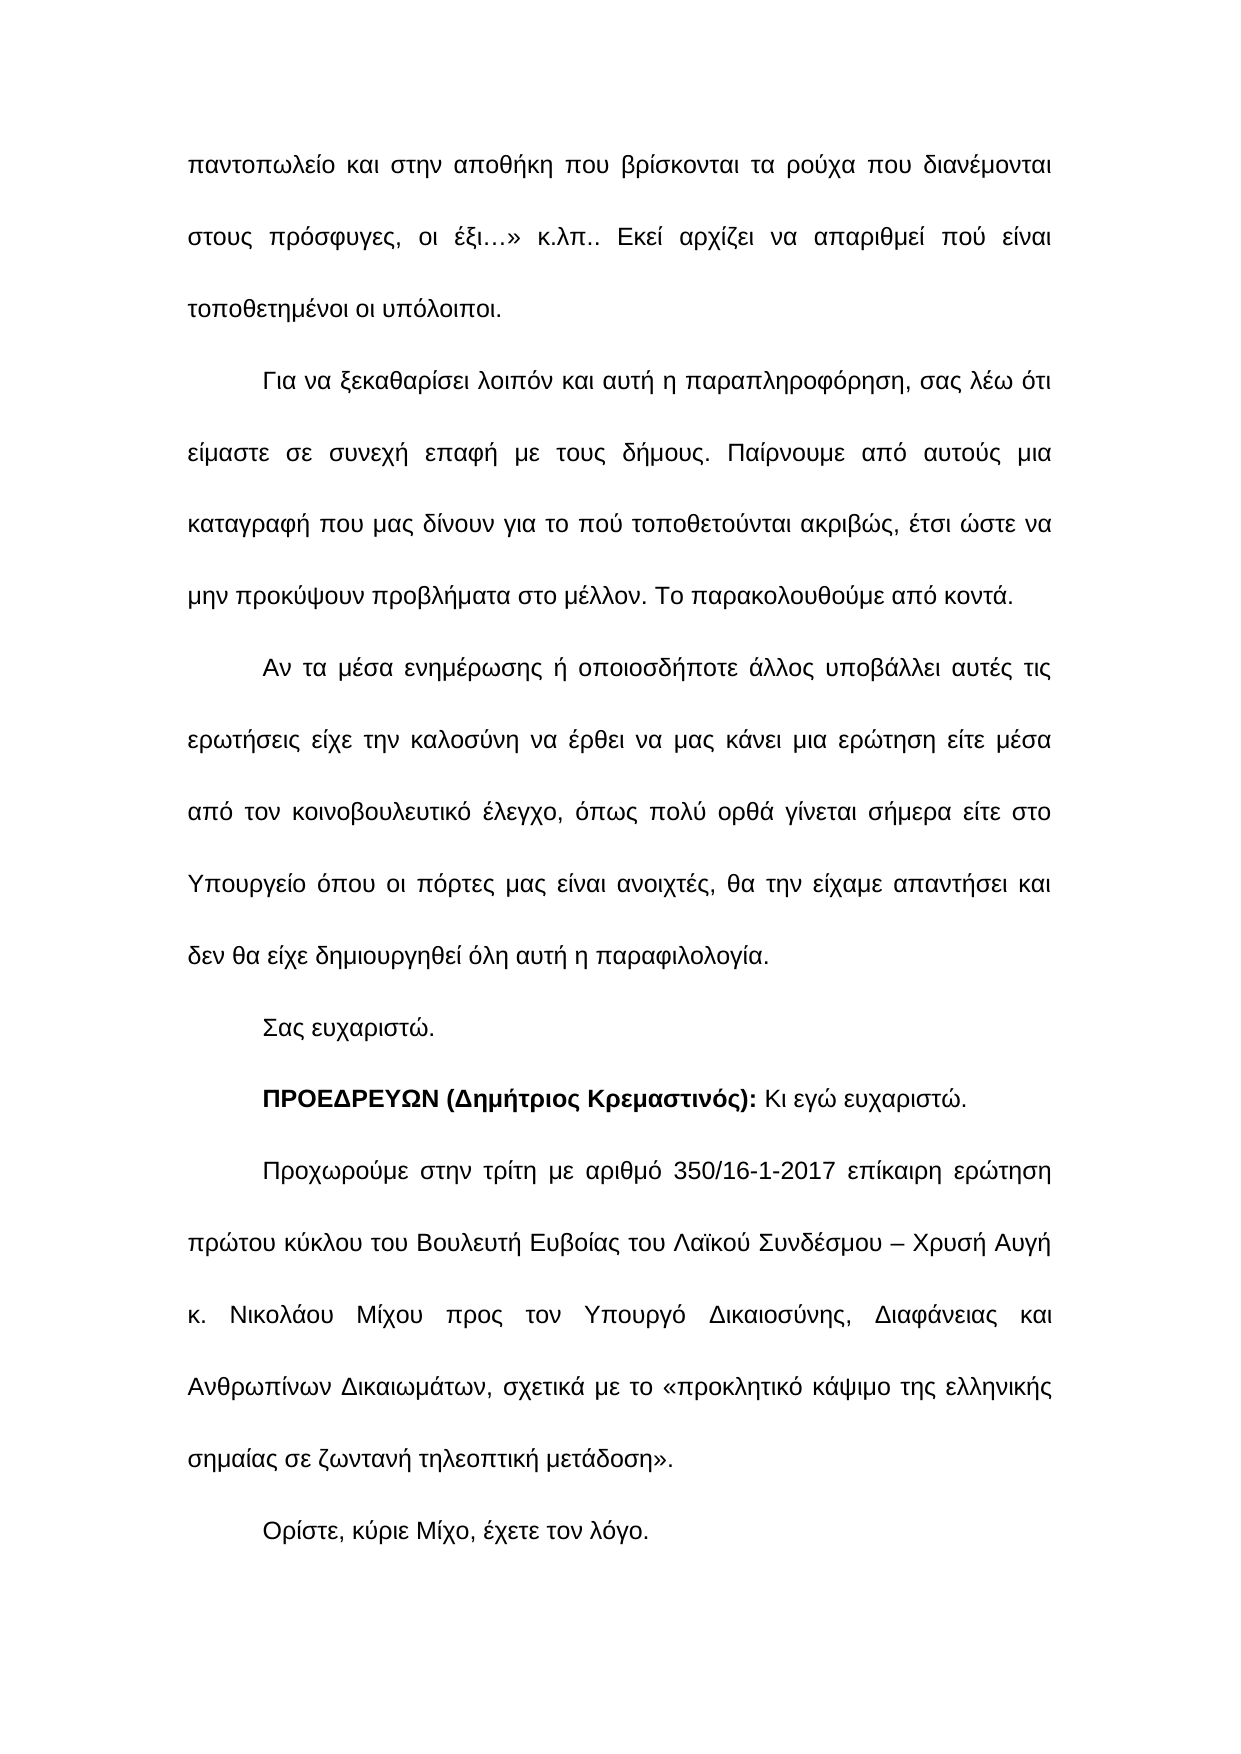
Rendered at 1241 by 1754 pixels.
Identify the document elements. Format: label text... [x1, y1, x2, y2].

text Ορίστε, κύριε Μίχο, έχετε τον λόγο. [187, 1516, 1053, 1544]
text ΠΡΟΕΔΡΕΥΩΝ (Δημήτριος Κρεμαστινός): Κι εγώ ευχαριστώ. [187, 1084, 1053, 1113]
text Αν τα μέσα ενημέρωσης ή οποιοσδήποτε άλλος υποβάλλει αυτές τις ερωτήσεις είχε την καλοσύνη να έρθει να μας κάνει μια ερώτηση είτε μέσα από τον κοινοβουλευτικό έλεγχο, όπως πολύ ορθά γίνεται σήμερα είτε στο Υπουργείο όπου οι πόρτες μας είναι ανοιχτές, θα την είχαμε απαντήσει και δεν θα είχε δημιουργηθεί όλη αυτή η παραφιλολογία. [187, 653, 1053, 969]
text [187, 150, 1053, 322]
text Προχωρούμε στην τρίτη με αριθμό 350/16-1-2017 επίκαιρη ερώτηση πρώτου κύκλου του Βουλευτή Ευβοίας του Λαϊκού Συνδέσμου – Χρυσή Αυγή κ. Νικολάου Μίχου προς τον Υπουργό Δικαιοσύνης, Διαφάνειας και Ανθρωπίνων Δικαιωμάτων, σχετικά με το «προκλητικό κάψιμο της ελληνικής σημαίας σε ζωντανή τηλεοπτική μετάδοση». [187, 1156, 1053, 1472]
text Για να ξεκαθαρίσει λοιπόν και αυτή η παραπληροφόρηση, σας λέω ότι είμαστε σε συνεχή επαφή με τους δήμους. Παίρνουμε από αυτούς μια καταγραφή που μας δίνουν για το πού τοποθετούνται ακριβώς, έτσι ώστε να μην προκύψουν προβλήματα στο μέλλον. Το παρακολουθούμε από κοντά. [187, 366, 1053, 610]
text Σας ευχαριστώ. [187, 1012, 1053, 1041]
